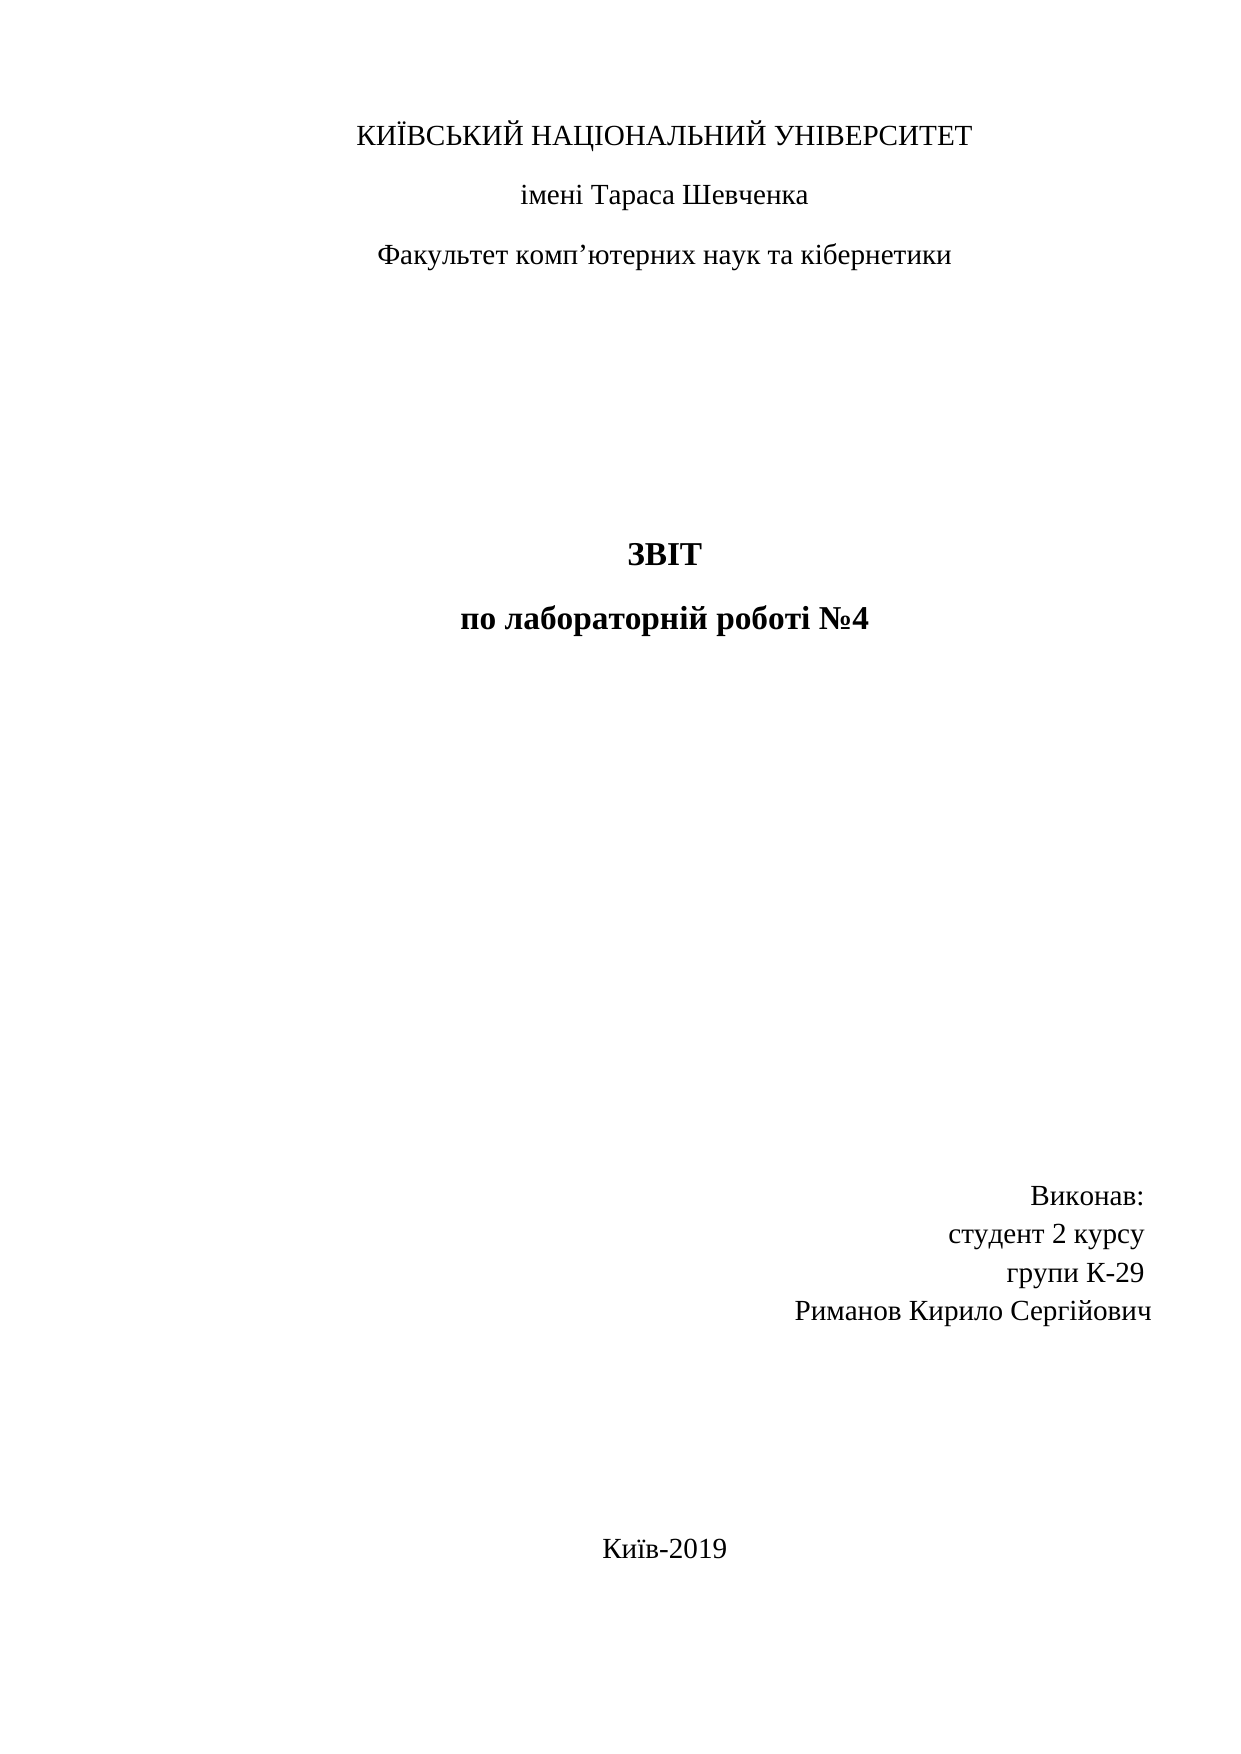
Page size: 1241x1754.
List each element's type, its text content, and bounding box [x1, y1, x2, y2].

text Київ-2019 [177, 1531, 1152, 1564]
text КИЇВСЬКИЙ НАЦІОНАЛЬНИЙ УНІВЕРСИТЕТ [177, 118, 1152, 152]
text по лабораторній роботі №4 [177, 599, 1152, 637]
text імені Тараса Шевченка [177, 177, 1152, 211]
text Факультет комп’ютерних наук та кібернетики [177, 237, 1152, 270]
text Виконав: студент 2 курсу групи К-29 Риманов Кирило Сергійович [177, 1178, 1152, 1327]
text ЗВІТ [177, 534, 1152, 572]
